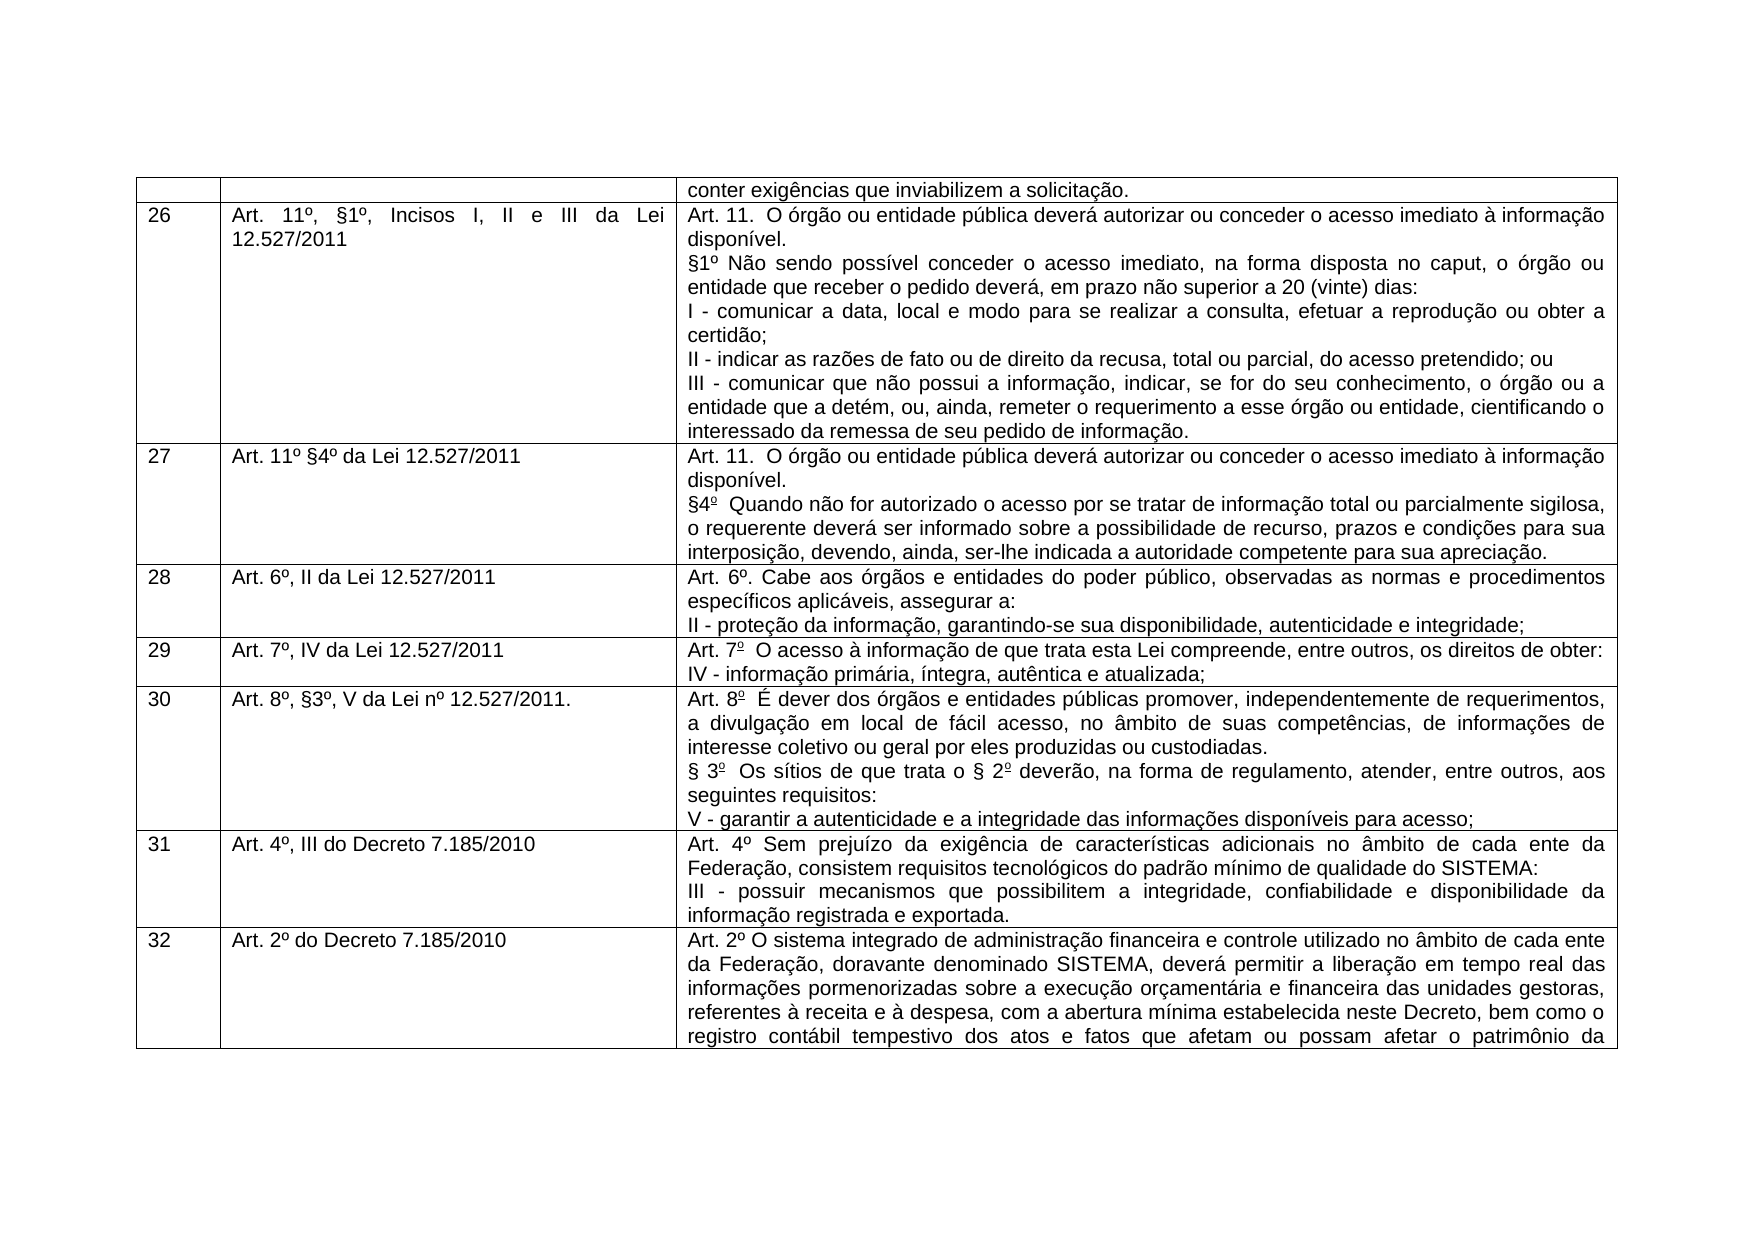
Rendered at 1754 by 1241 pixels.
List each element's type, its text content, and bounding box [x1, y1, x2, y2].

table_cell Art. 11º, §1º, Incisos I, II e III da Lei 12.527/2011 [221, 203, 676, 443]
table_cell 25 [137, 178, 220, 202]
table_cell Art. 6º, II da Lei 12.527/2011 [221, 565, 676, 637]
table_cell 28 [137, 565, 220, 637]
table_cell 27 [137, 444, 220, 564]
table_cell Art. 11. O órgão ou entidade pública deverá autorizar ou conceder o acesso imediato à informação disponível. §1º Não sendo possível conceder o acesso imediato, na forma disposta no caput, o órgão ou entidade que receber o pedido deverá, em prazo não superior a 20 (vinte) dias: I - comunicar a data, local e modo para se realizar a consulta, efetuar a reprodução ou obter a certidão; II - indicar as razões de fato ou de direito da recusa, total ou parcial, do acesso pretendido; ou III - comunicar que não possui a informação, indicar, se for do seu conhecimento, o órgão ou a entidade que a detém, ou, ainda, remeter o requerimento a esse órgão ou entidade, cientificando o interessado da remessa de seu pedido de informação. [677, 203, 1617, 443]
table_cell Art. 8º, §3º, V da Lei nº 12.527/2011. [221, 687, 676, 830]
table_cell Art. 7º, IV da Lei 12.527/2011 [221, 638, 676, 686]
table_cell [221, 178, 676, 202]
table_cell 31 [137, 831, 220, 927]
table_cell Art. 11º §4º da Lei 12.527/2011 [221, 444, 676, 564]
table_cell Art. 4º, III do Decreto 7.185/2010 [221, 831, 676, 927]
table_cell 26 [137, 203, 220, 443]
table_cell Art. 7o O acesso à informação de que trata esta Lei compreende, entre outros, os direitos de obter: IV - informação primária, íntegra, autêntica e atualizada; [677, 638, 1617, 686]
table_cell 32 [137, 928, 220, 1048]
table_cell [677, 928, 1617, 1048]
table_cell 30 [137, 687, 220, 830]
table_cell Art. 11. O órgão ou entidade pública deverá autorizar ou conceder o acesso imediato à informação disponível. §4o Quando não for autorizado o acesso por se tratar de informação total ou parcialmente sigilosa, o requerente deverá ser informado sobre a possibilidade de recurso, prazos e condições para sua interposição, devendo, ainda, ser-lhe indicada a autoridade competente para sua apreciação. [677, 444, 1617, 564]
table_cell Art. 4º Sem prejuízo da exigência de características adicionais no âmbito de cada ente da Federação, consistem requisitos tecnológicos do padrão mínimo de qualidade do SISTEMA: III - possuir mecanismos que possibilitem a integridade, confiabilidade e disponibilidade da informação registrada e exportada. [677, 831, 1617, 927]
table_cell Art. 6º. Cabe aos órgãos e entidades do poder público, observadas as normas e procedimentos específicos aplicáveis, assegurar a: II - proteção da informação, garantindo-se sua disponibilidade, autenticidade e integridade; [677, 565, 1617, 637]
table_cell Art. 8o É dever dos órgãos e entidades públicas promover, independentemente de requerimentos, a divulgação em local de fácil acesso, no âmbito de suas competências, de informações de interesse coletivo ou geral por eles produzidas ou custodiadas. § 3o Os sítios de que trata o § 2o deverão, na forma de regulamento, atender, entre outros, aos seguintes requisitos: V - garantir a autenticidade e a integridade das informações disponíveis para acesso; [677, 687, 1617, 830]
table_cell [221, 928, 676, 1048]
table_cell 29 [137, 638, 220, 686]
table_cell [677, 178, 1617, 202]
